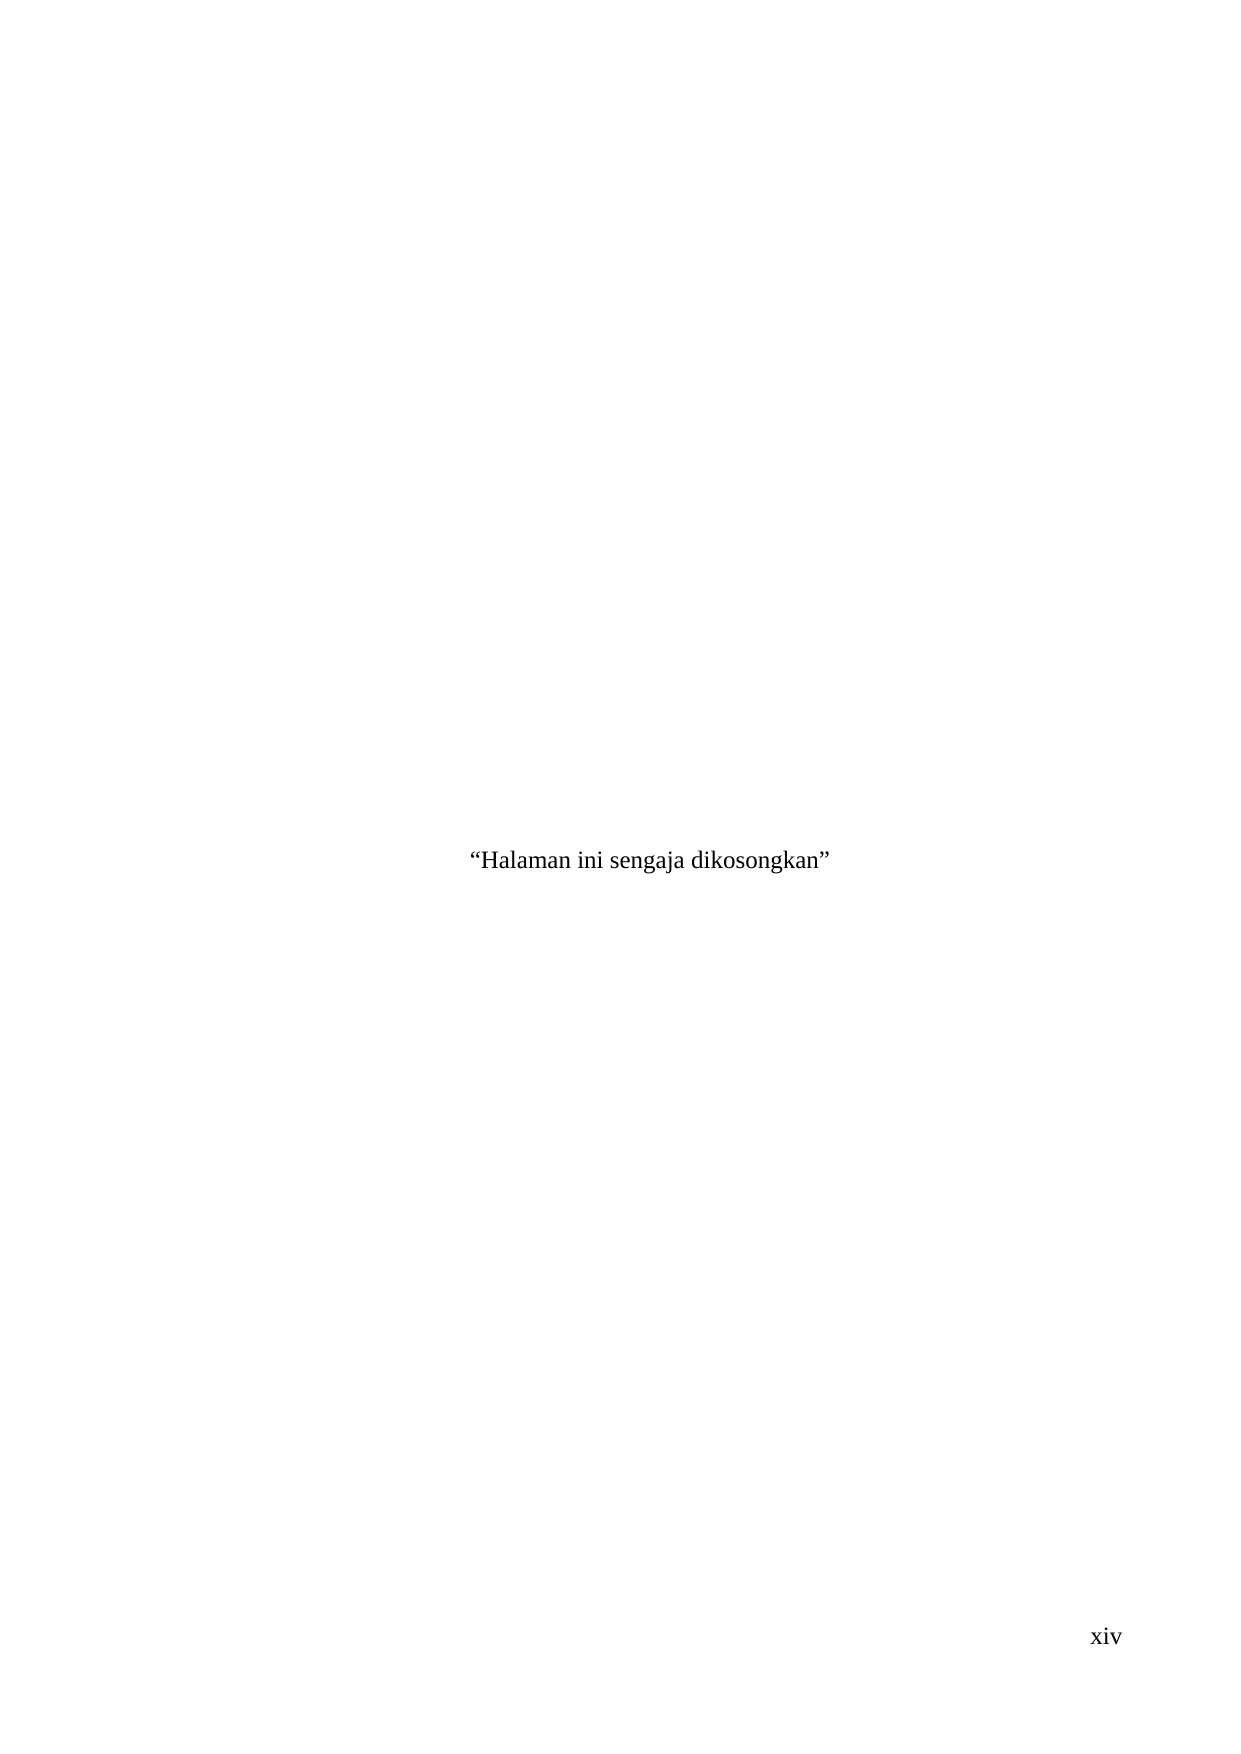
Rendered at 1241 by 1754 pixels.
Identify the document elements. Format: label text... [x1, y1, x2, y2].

text “Halaman ini sengaja dikosongkan” [177, 845, 1122, 874]
